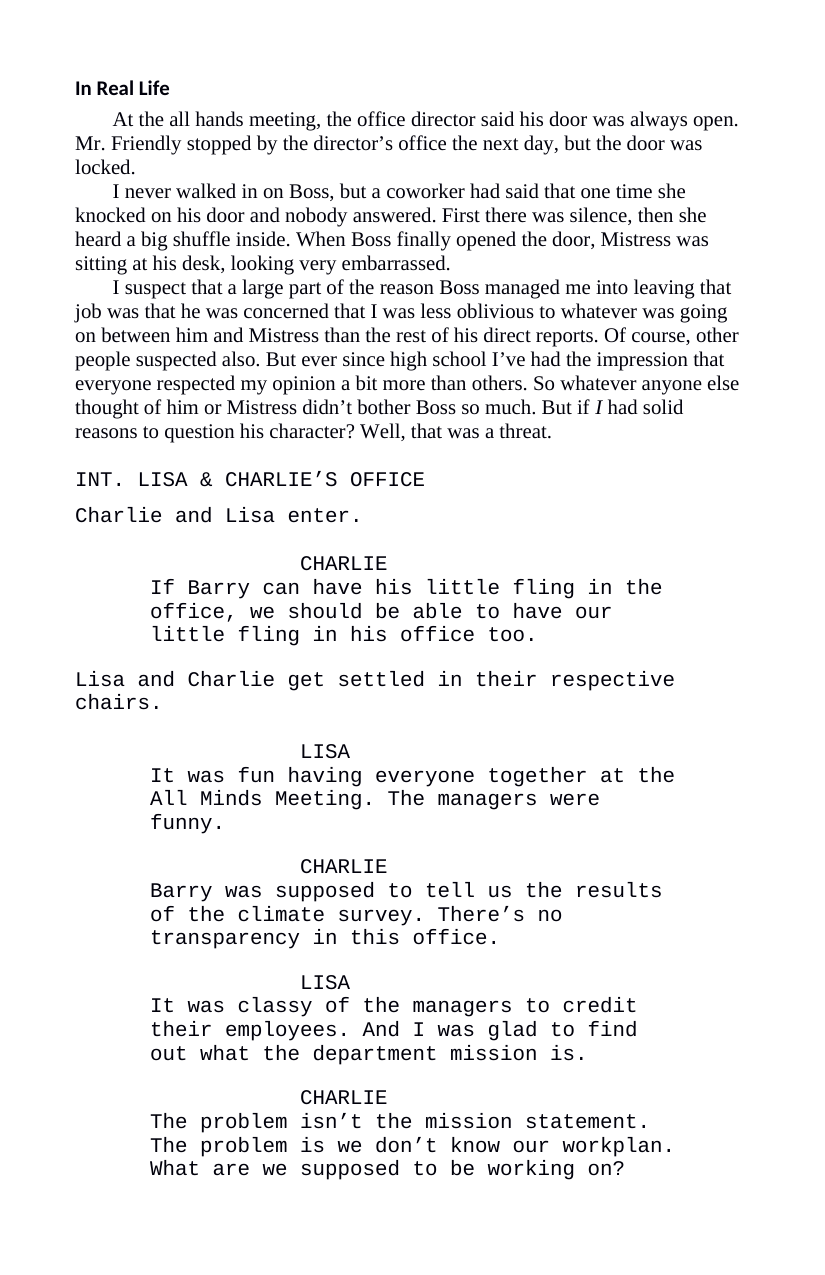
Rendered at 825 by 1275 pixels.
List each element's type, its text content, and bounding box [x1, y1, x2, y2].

text Charlie and Lisa enter. [75, 505, 750, 528]
text At the all hands meeting, the office director said his door was always open. Mr. Friendly stopped by the director’s office the next day, but the door was locked. [75, 107, 750, 179]
text LISA [75, 972, 750, 996]
subtitle INT. LISA & CHARLIE’S OFFICE [75, 468, 750, 492]
text I suspect that a large part of the reason Boss managed me into leaving that job was that he was concerned that I was less oblivious to whatever was going on between him and Mistress than the rest of his direct reports. Of course, other people suspected also. But ever since high school I’ve had the impression that everyone respected my opinion a bit more than others. So whatever anyone else thought of him or Mistress didn’t bother Boss so much. But if I had solid reasons to question his character? Well, that was a threat. [75, 275, 750, 443]
text CHARLIE [75, 553, 750, 577]
text It was fun having everyone together at the All Minds Meeting. The managers were funny. [150, 765, 675, 836]
text Lisa and Charlie get settled in their respective chairs. [75, 669, 750, 716]
text It was classy of the managers to credit their employees. And I was glad to find out what the department mission is. [150, 996, 675, 1066]
subtitle In Real Life [75, 75, 750, 100]
text Barry was supposed to tell us the results of the climate survey. There’s no transparency in this office. [150, 880, 675, 951]
text CHARLIE [75, 1087, 750, 1111]
text The problem isn’t the mission statement. The problem is we don’t know our workplan. What are we supposed to be working on? [150, 1111, 675, 1182]
text If Barry can have his little fling in the office, we should be able to have our little fling in his office too. [150, 577, 675, 648]
text LISA [75, 741, 750, 765]
text I never walked in on Boss, but a coworker had said that one time she knocked on his door and nobody answered. First there was silence, then she heard a big shuffle inside. When Boss finally opened the door, Mistress was sitting at his desk, looking very embarrassed. [75, 179, 750, 275]
text CHARLIE [75, 856, 750, 880]
